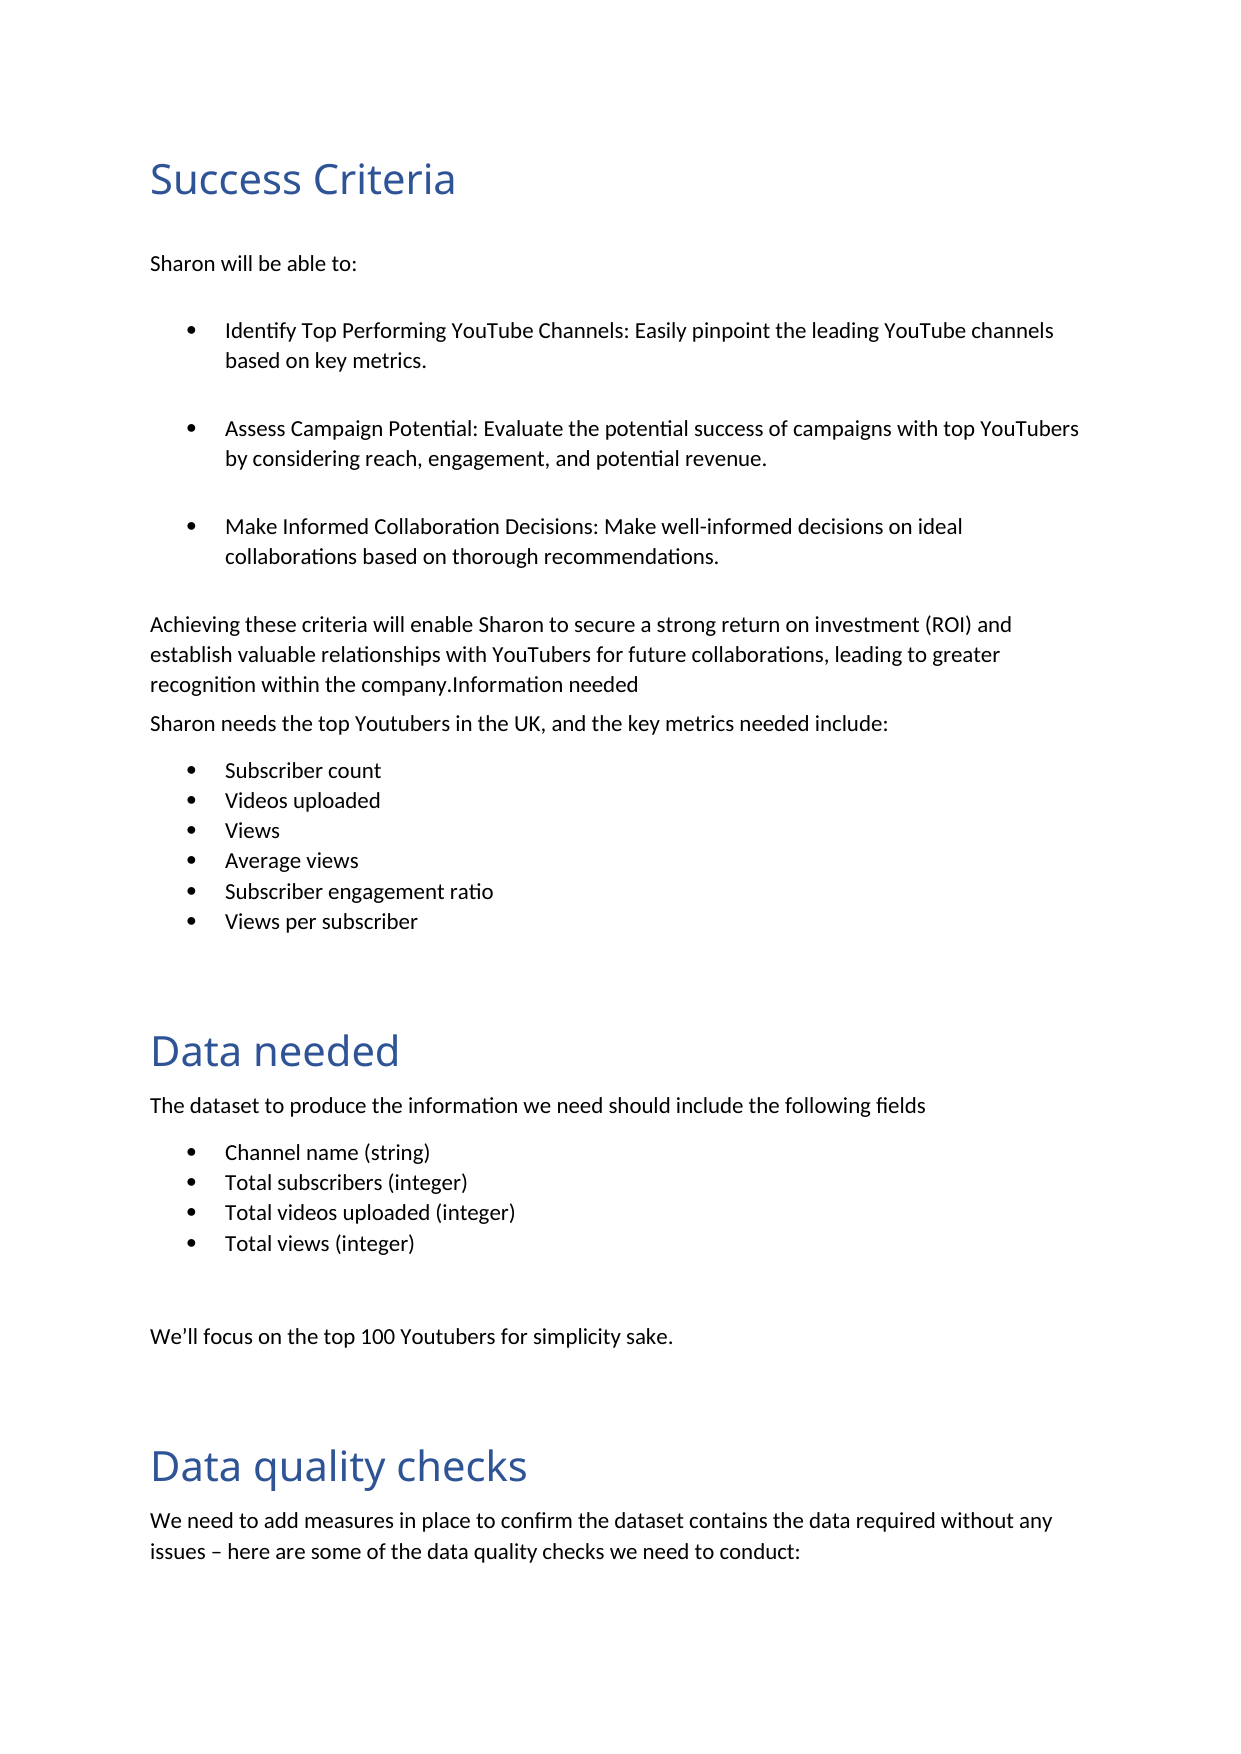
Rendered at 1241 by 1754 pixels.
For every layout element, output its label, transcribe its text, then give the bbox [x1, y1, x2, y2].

subtitle Data needed [150, 1022, 1090, 1078]
subtitle Identify Top Performing YouTube Channels: Easily pinpoint the leading YouTube channels based on key metrics. [187, 316, 1090, 375]
subtitle Assess Campaign Potential: Evaluate the potential success of campaigns with top YouTubers by considering reach, engagement, and potential revenue. [187, 414, 1090, 473]
text Sharon needs the top Youtubers in the UK, and the key metrics needed include: [150, 709, 1090, 737]
list Views [187, 816, 1090, 844]
text The dataset to produce the information we need should include the following fields [150, 1091, 1090, 1119]
text We need to add measures in place to confirm the dataset contains the data required without any issues – here are some of the data quality checks we need to conduct: [150, 1507, 1090, 1565]
subtitle Make Informed Collaboration Decisions: Make well-informed decisions on ideal collaborations based on thorough recommendations. [187, 512, 1090, 571]
list Views per subscriber [187, 907, 1090, 935]
list Subscriber count [187, 756, 1090, 784]
list Subscriber engagement ratio [187, 877, 1090, 905]
list Total videos uploaded (integer) [187, 1198, 1090, 1227]
subtitle Achieving these criteria will enable Sharon to secure a strong return on investment (ROI) and establish valuable relationships with YouTubers for future collaborations, leading to greater recognition within the company.Information needed [150, 610, 1090, 699]
list Average views [187, 847, 1090, 875]
list Total views (integer) [187, 1229, 1090, 1257]
text We’ll focus on the top 100 Youtubers for simplicity sake. [150, 1322, 1090, 1351]
list Channel name (string) [187, 1138, 1090, 1166]
subtitle Success Criteria [150, 150, 1090, 207]
subtitle Sharon will be able to: [150, 249, 1090, 277]
list Total subscribers (integer) [187, 1168, 1090, 1196]
subtitle Data quality checks [150, 1437, 1090, 1494]
list Videos uploaded [187, 786, 1090, 814]
